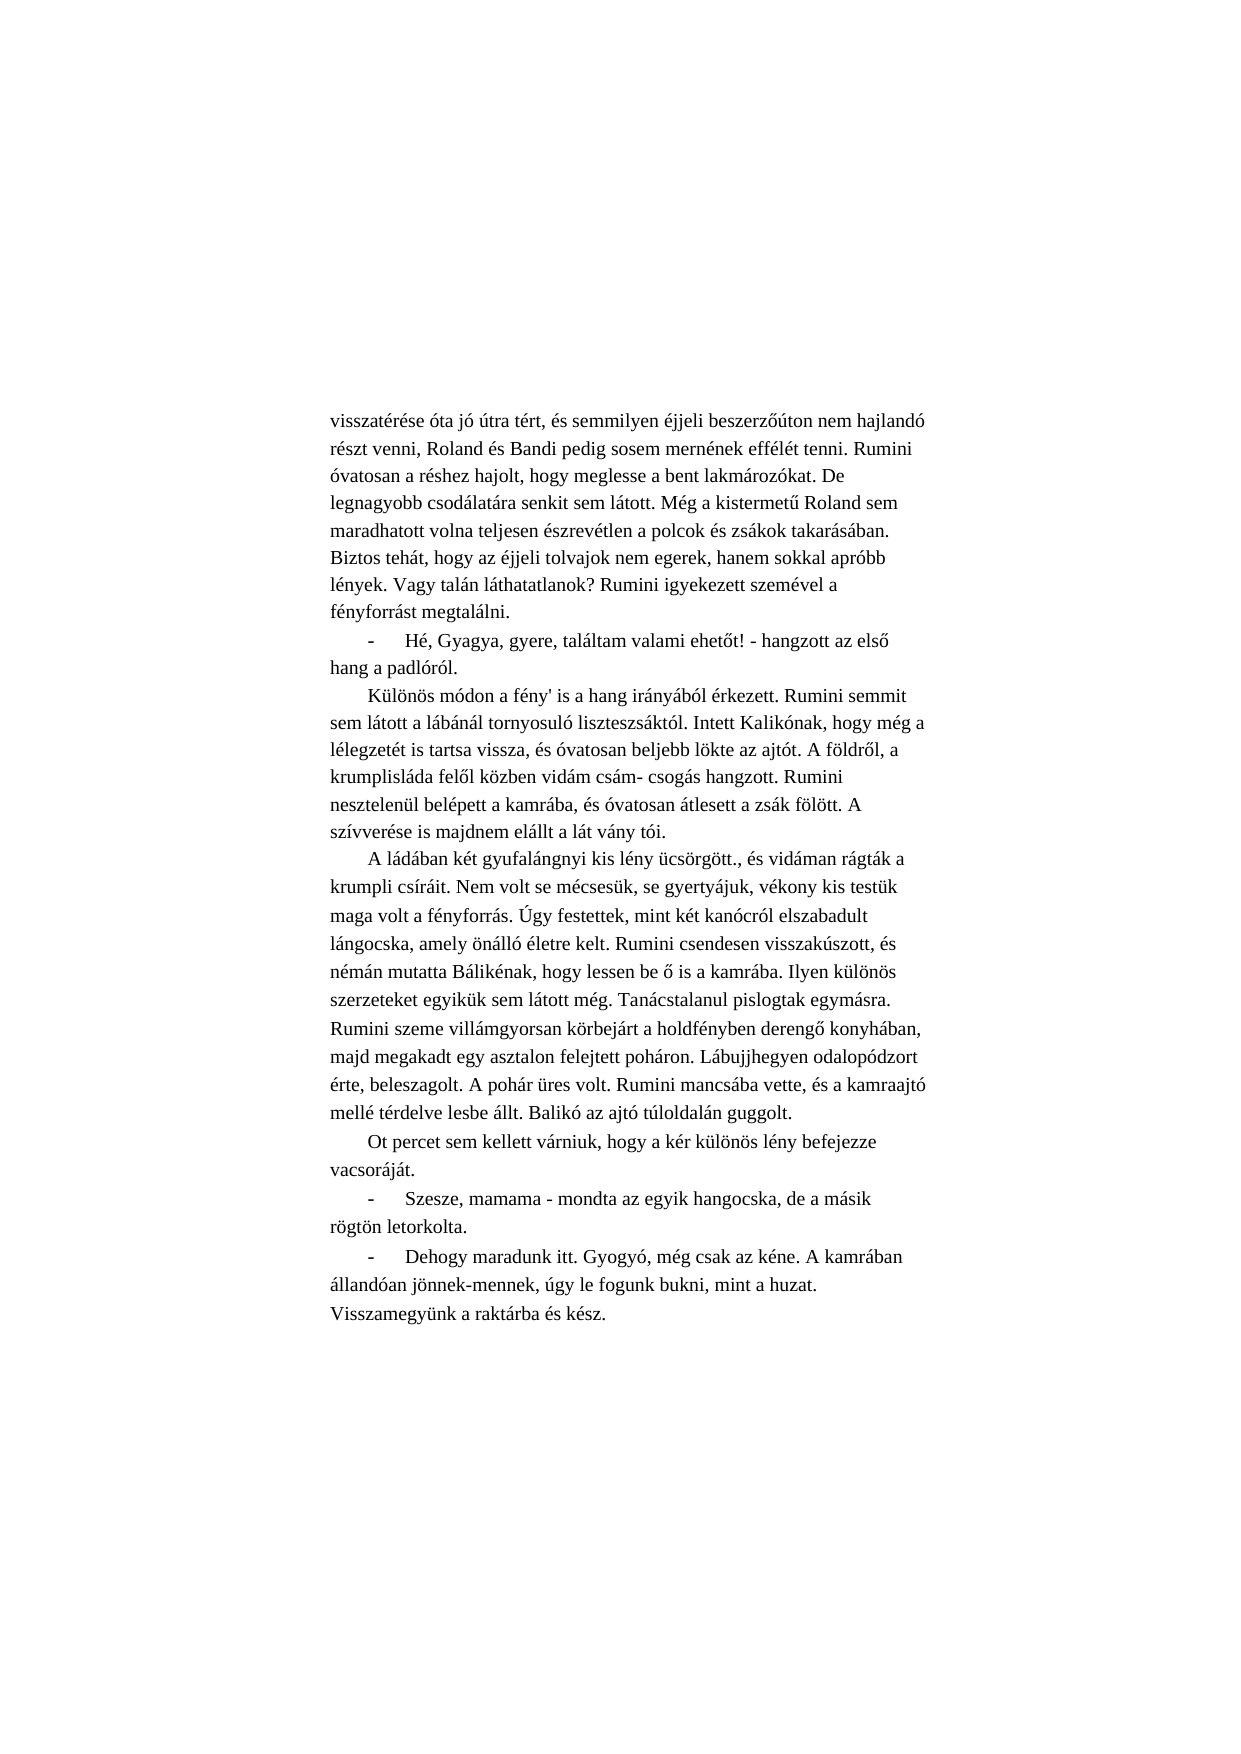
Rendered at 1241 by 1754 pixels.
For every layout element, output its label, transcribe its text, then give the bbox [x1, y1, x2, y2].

list Hé, Gyagya, gyere, találtam valami ehetőt! - hangzott az első hang a padlóról. [330, 628, 928, 679]
text A ládában két gyufalángnyi kis lény ücsörgött., és vidáman rágták a krumpli csíráit. Nem volt se mécsesük, se gyertyájuk, vékony kis testük maga volt a fényforrás. Úgy festettek, mint két kanócról elszabadult lángocska, amely önálló életre kelt. Rumini csendesen visszakúszott, és némán mutatta Bálikénak, hogy lessen be ő is a kamrába. Ilyen különös szerzeteket egyikük sem látott még. Tanácstalanul pislogtak egymásra. Rumini szeme villámgyorsan körbejárt a holdfényben derengő konyhában, majd megakadt egy asztalon felejtett poháron. Lábujjhegyen odalopódzort érte, beleszagolt. A pohár üres volt. Rumini mancsába vette, és a kamraajtó mellé térdelve lesbe állt. Balikó az ajtó túloldalán guggolt. [330, 847, 928, 1124]
list Dehogy maradunk itt. Gyogyó, még csak az kéne. A kamrában állandóan jönnek-mennek, úgy le fogunk bukni, mint a huzat. Visszamegyünk a raktárba és kész. [330, 1244, 928, 1324]
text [330, 409, 928, 623]
list Szesze, mamama - mondta az egyik hangocska, de a másik rögtön letorkolta. [330, 1186, 928, 1238]
text Különös módon a fény' is a hang irányából érkezett. Rumini semmit sem látott a lábánál tornyosuló liszteszsáktól. Intett Kalikónak, hogy még a lélegzetét is tartsa vissza, és óvatosan beljebb lökte az ajtót. A földről, a krumplisláda felől közben vidám csám- csogás hangzott. Rumini nesztelenül belépett a kamrába, és óvatosan átlesett a zsák fölött. A szívverése is majdnem elállt a lát vány tói. [330, 683, 928, 843]
text Ot percet sem kellett várniuk, hogy a kér különös lény befejezze vacsoráját. [330, 1129, 928, 1181]
